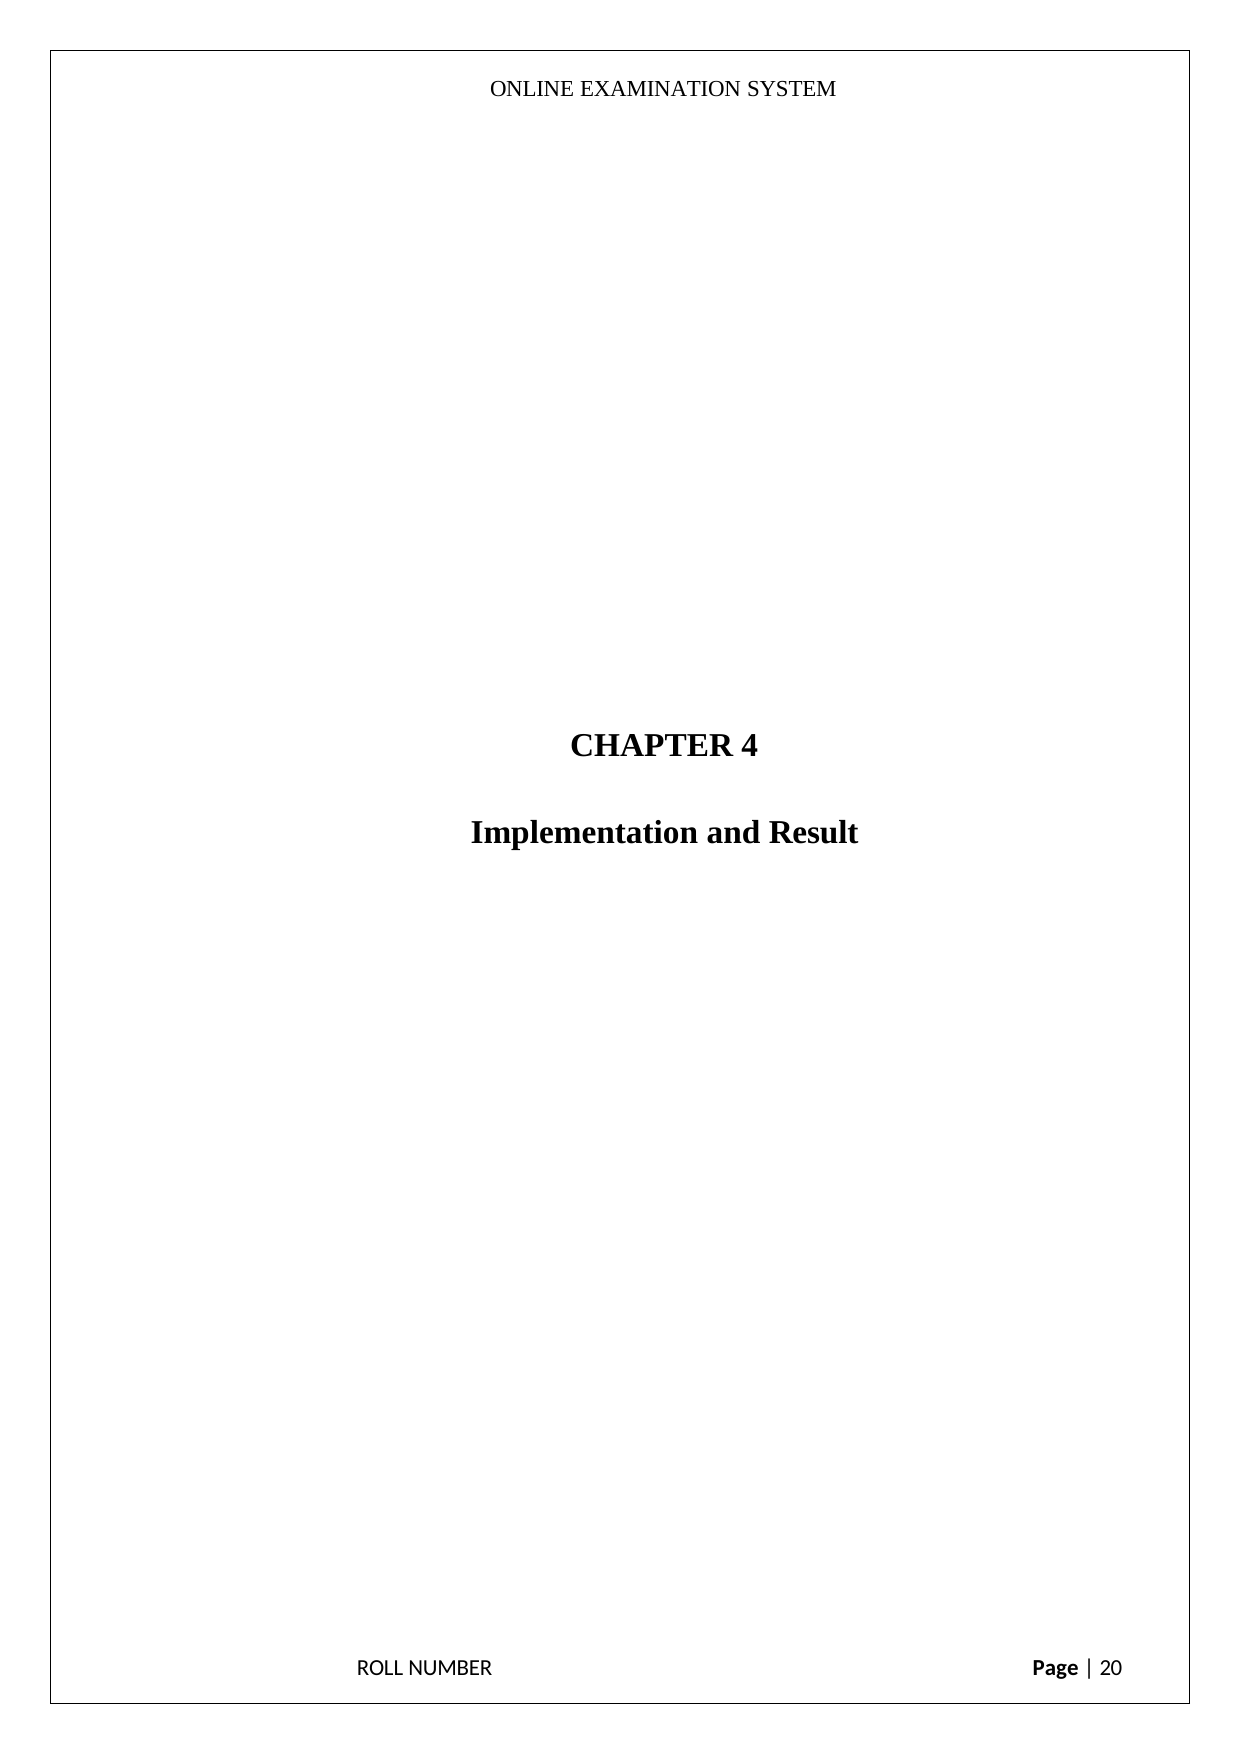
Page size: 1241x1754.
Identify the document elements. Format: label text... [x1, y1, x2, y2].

text CHAPTER 4 [187, 725, 1142, 764]
text Implementation and Result [187, 812, 1142, 850]
